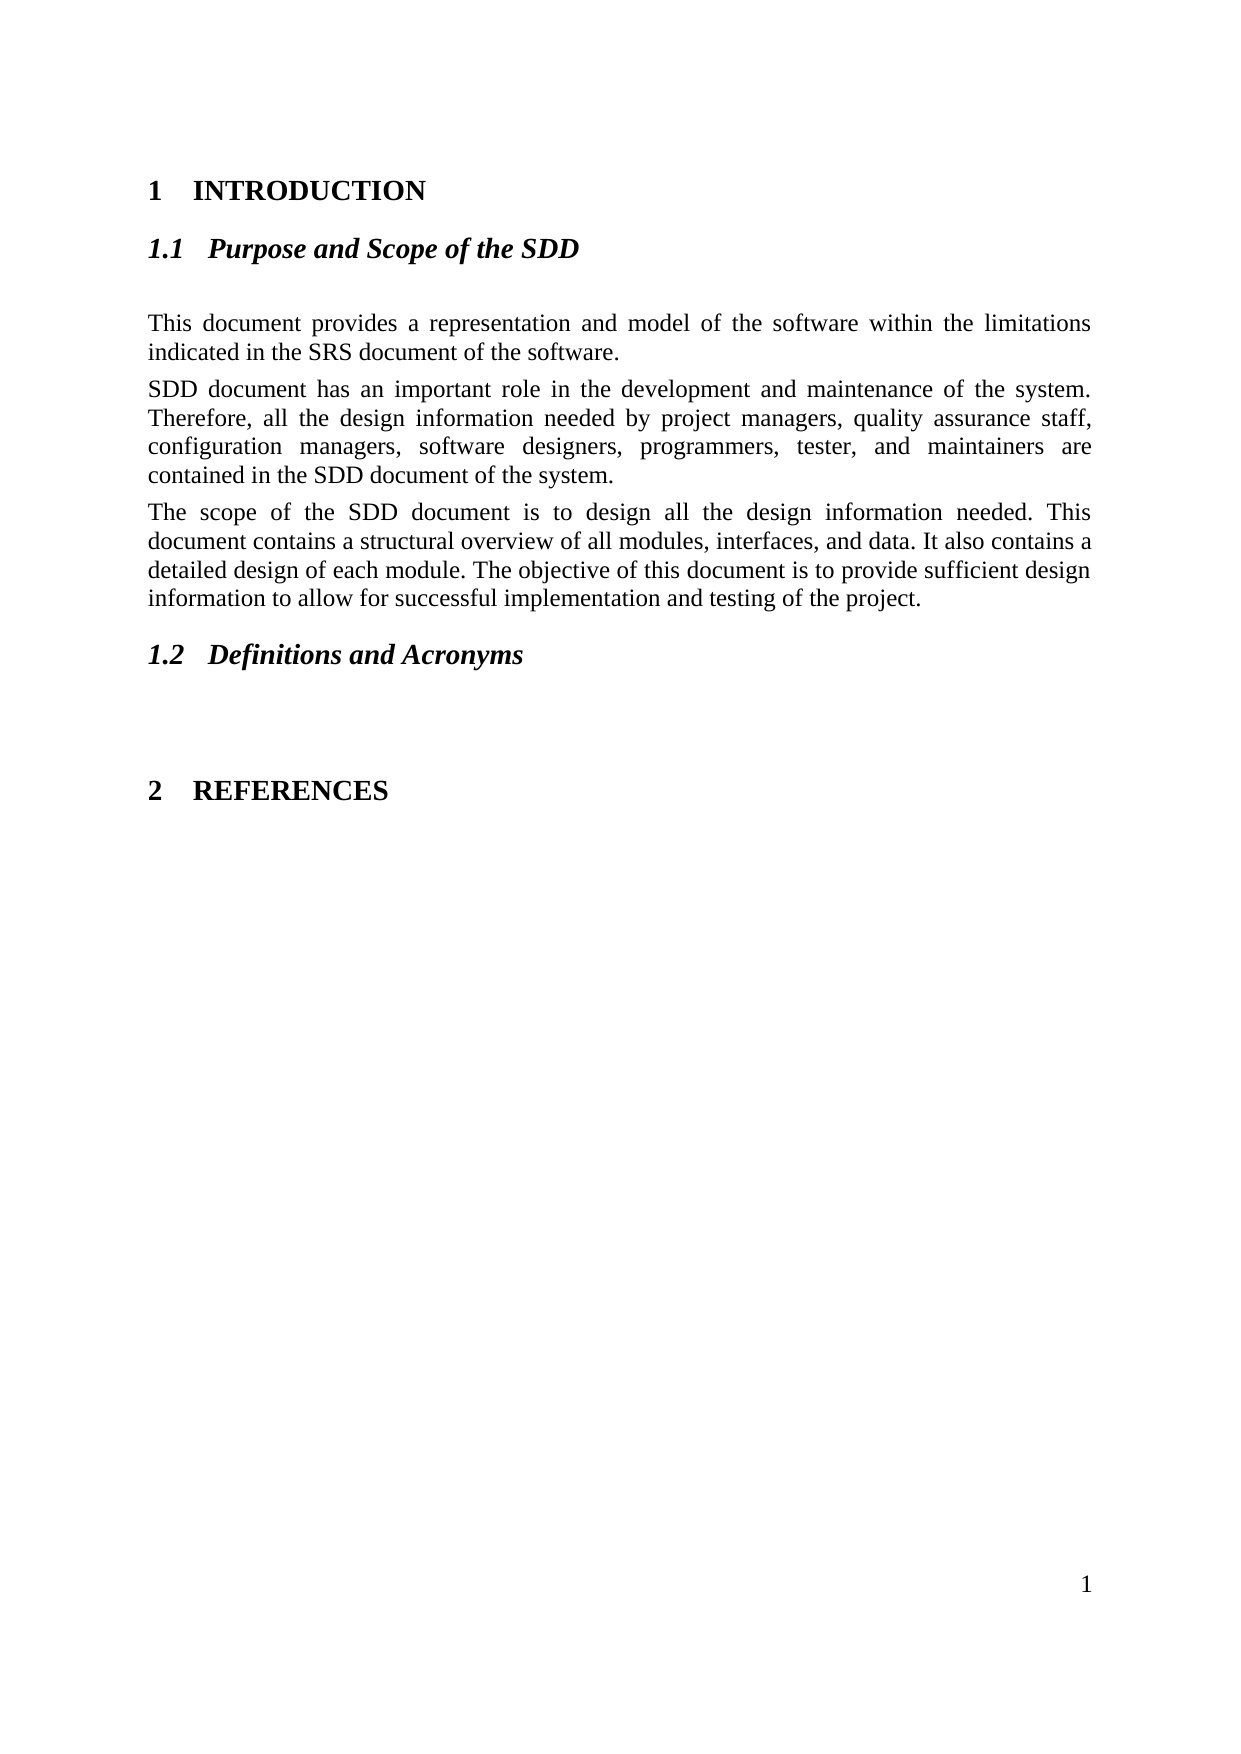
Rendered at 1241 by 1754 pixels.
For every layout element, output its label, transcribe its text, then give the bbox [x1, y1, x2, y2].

text The scope of the SDD document is to design all the design information needed. This document contains a structural overview of all modules, interfaces, and data. It also contains a detailed design of each module. The objective of this document is to provide sufficient design information to allow for successful implementation and testing of the project. [148, 497, 1093, 612]
text This document provides a representation and model of the software within the limitations indicated in the SRS document of the software. [148, 308, 1093, 366]
subtitle INTRODUCTION [148, 173, 1093, 206]
subtitle REFERENCES [148, 773, 1093, 806]
subtitle Purpose and Scope of the SDD [148, 231, 1093, 265]
subtitle Definitions and Acronyms [148, 637, 1093, 671]
text SDD document has an important role in the development and maintenance of the system. Therefore, all the design information needed by project managers, quality assurance staff, configuration managers, software designers, programmers, tester, and maintainers are contained in the SDD document of the system. [148, 374, 1093, 489]
